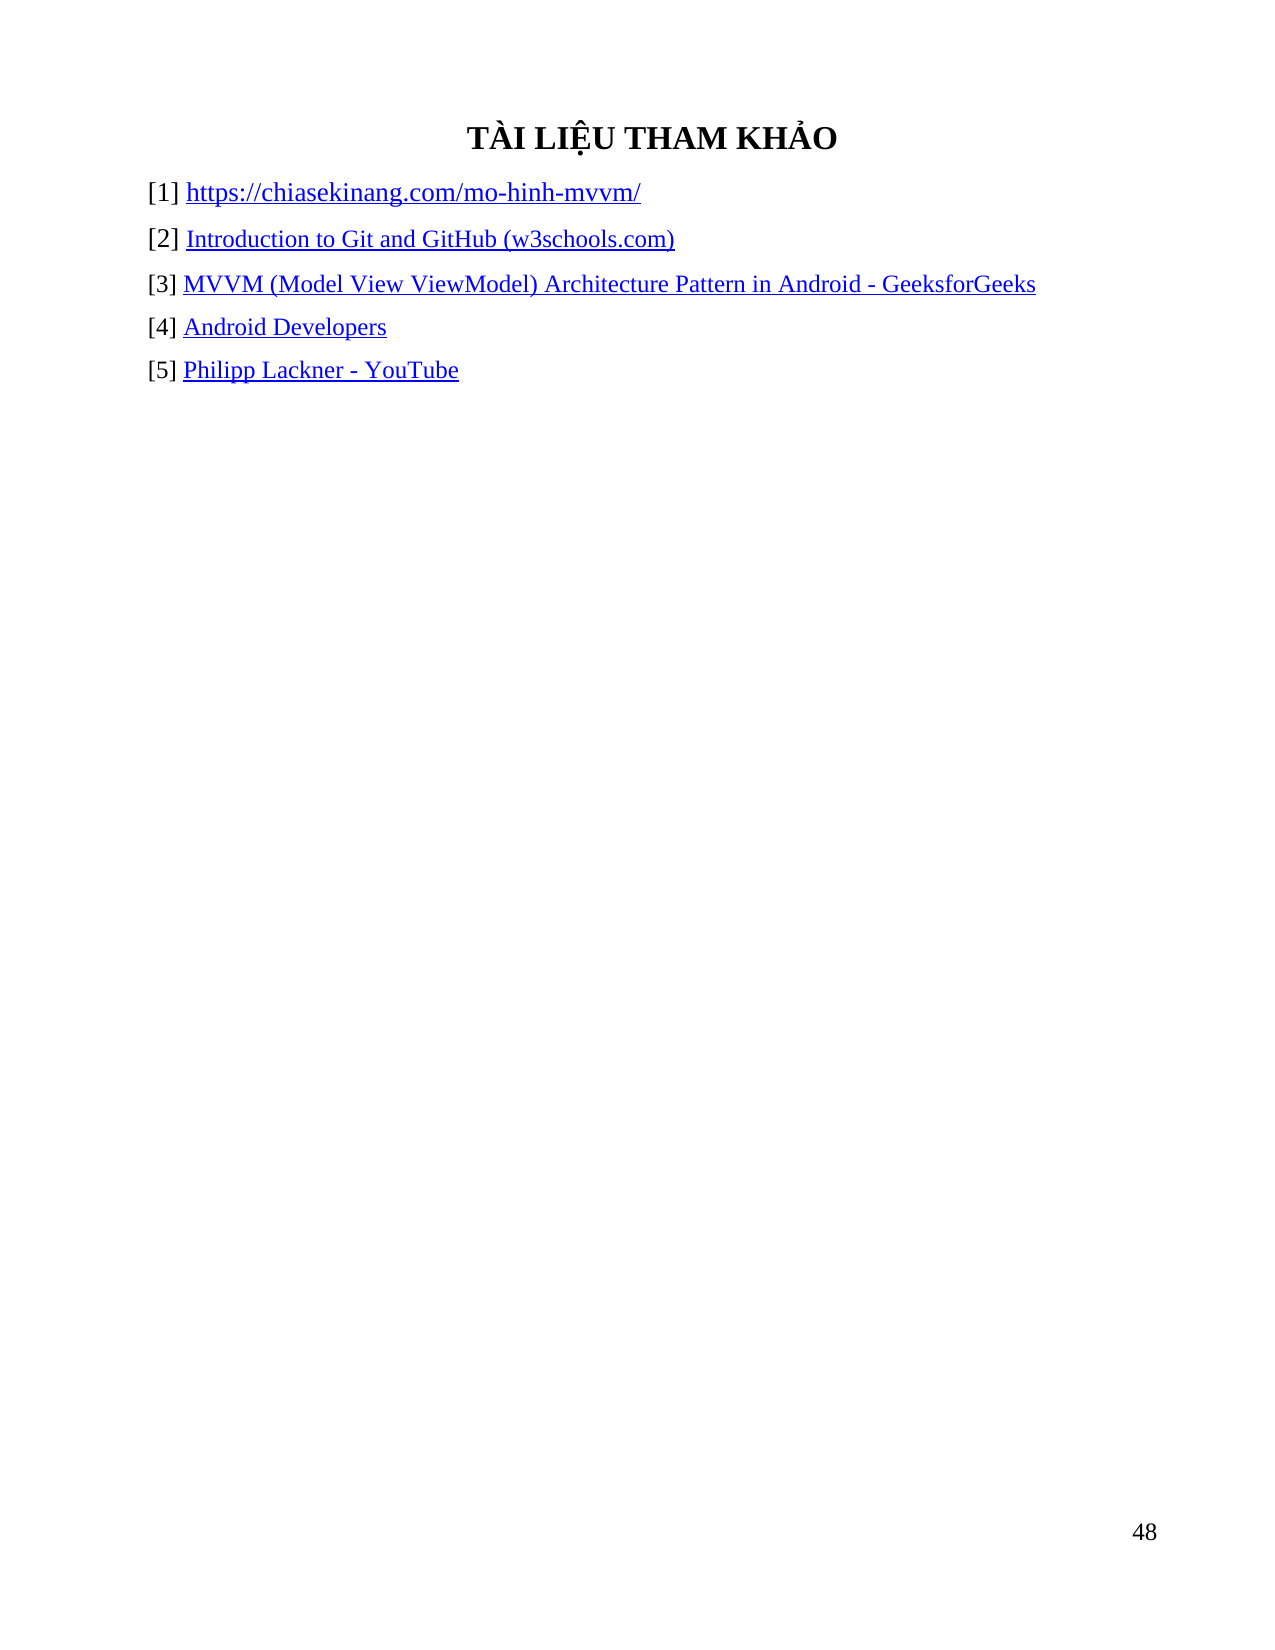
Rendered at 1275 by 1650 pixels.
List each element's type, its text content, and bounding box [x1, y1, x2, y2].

list [3] MVVM (Model View ViewModel) Architecture Pattern in Android - GeeksforGeeks [148, 269, 1157, 298]
list [4] Android Developers [148, 312, 1157, 341]
list [1] https://chiasekinang.com/mo-hinh-mvvm/ [148, 176, 1157, 207]
list [2] Introduction to Git and GitHub (w3schools.com) [148, 222, 1157, 253]
list TÀI LIỆU THAM KHẢO [148, 118, 1157, 156]
list [5] Philipp Lackner - YouTube [148, 355, 1157, 384]
